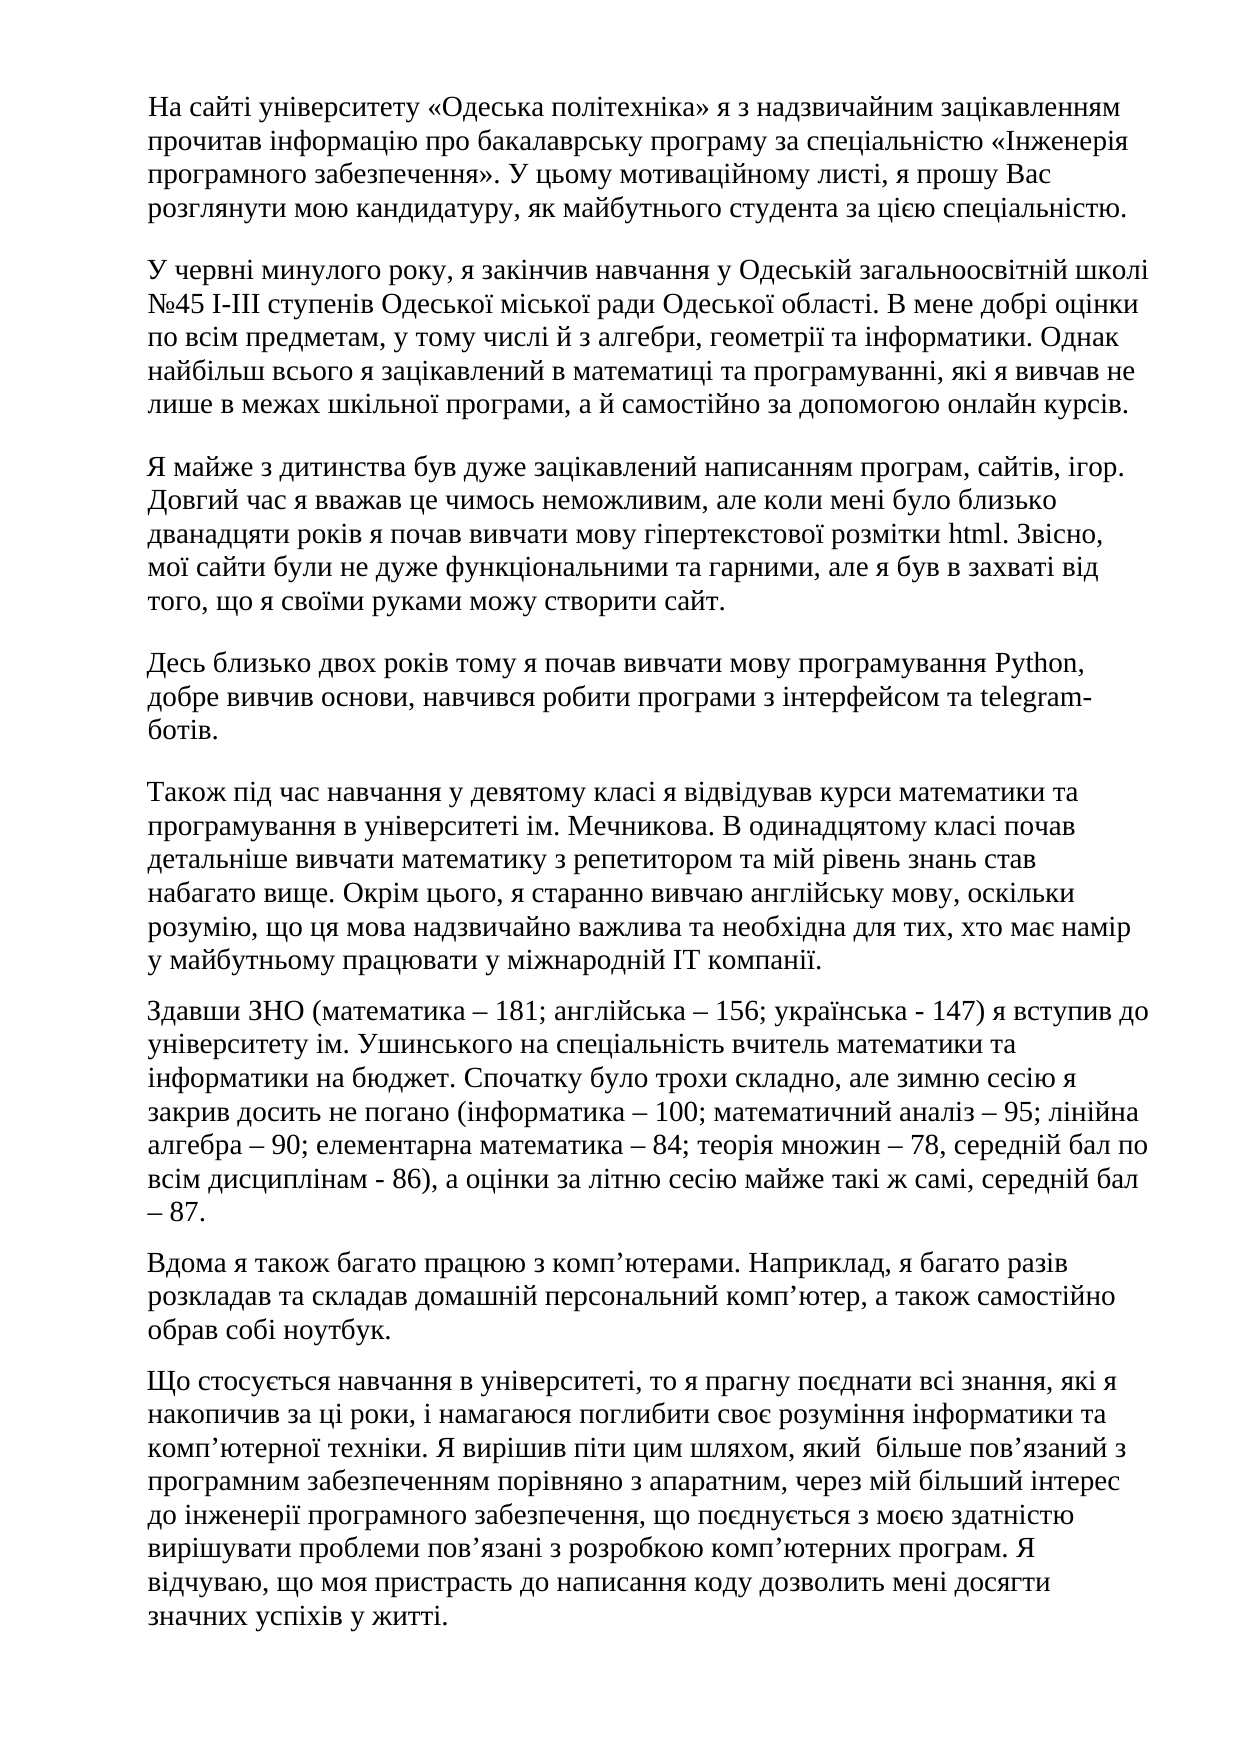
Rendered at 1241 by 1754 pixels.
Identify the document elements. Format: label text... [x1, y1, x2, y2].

text Десь близько двох років тому я почав вивчати мову програмування Python, добре вивчив основи, навчився робити програми з інтерфейсом та telegram-ботів. [146, 645, 1151, 746]
text На сайті університету «Одеська політехніка» я з надзвичайним зацікавленням прочитав інформацію про бакалаврську програму за спеціальністю «Інженерія програмного забезпечення». У цьому мотиваційному листі, я прошу Вас розглянути мою кандидатуру, як майбутнього студента за цією спеціальністю. [147, 89, 1151, 223]
text Вдома я також багато працюю з комп’ютерами. Наприклад, я багато разів розкладав та складав домашній персональний комп’ютер, а також самостійно обрав собі ноутбук. [146, 1245, 1151, 1346]
text Що стосується навчання в університеті, то я прагну поєднати всі знання, які я накопичив за ці роки, і намагаюся поглибити своє розуміння інформатики та комп’ютерної техніки. Я вирішив піти цим шляхом, який більше пов’язаний з програмним забезпеченням порівняно з апаратним, через мій більший інтерес до інженерії програмного забезпечення, що поєднується з моєю здатністю вирішувати проблеми пов’язані з розробкою комп’ютерних програм. Я відчуваю, що моя пристрасть до написання коду дозволить мені досягти значних успіхів у житті. [146, 1363, 1151, 1631]
text У червні минулого року, я закінчив навчання у Одеській загальноосвітній школі №45 І-ІІІ ступенів Одеської міської ради Одеської області. В мене добрі оцінки по всім предметам, у тому числі й з алгебри, геометрії та інформатики. Однак найбільш всього я зацікавлений в математиці та програмуванні, які я вивчав не лише в межах шкільної програми, а й самостійно за допомогою онлайн курсів. [146, 252, 1151, 420]
text Також під час навчання у девятому класі я відвідував курси математики та програмування в університеті ім. Мечникова. В одинадцятому класі почав детальніше вивчати математику з репетитором та мій рівень знань став набагато вище. Окрім цього, я старанно вивчаю англійську мову, оскільки розумію, що ця мова надзвичайно важлива та необхідна для тих, хто має намір у майбутньому працювати у міжнародній ІТ компанії. [146, 774, 1151, 976]
text Я майже з дитинства був дуже зацікавлений написанням програм, сайтів, ігор. Довгий час я вважав це чимось неможливим, але коли мені було близько дванадцяти років я почав вивчати мову гіпертекстової розмітки html. Звісно, мої сайти були не дуже функціональними та гарними, але я був в захваті від того, що я своїми руками можу створити сайт. [146, 449, 1151, 616]
text Здавши ЗНО (математика – 181; англійська – 156; українська - 147) я вступив до університету ім. Ушинського на спеціальність вчитель математики та інформатики на бюджет. Спочатку було трохи складно, але зимню сесію я закрив досить не погано (інформатика – 100; математичний аналіз – 95; лінійна алгебра – 90; елементарна математика – 84; теорія множин – 78, середній бал по всім дисциплінам - 86), а оцінки за літню сесію майже такі ж самі, середній бал – 87. [146, 993, 1151, 1228]
